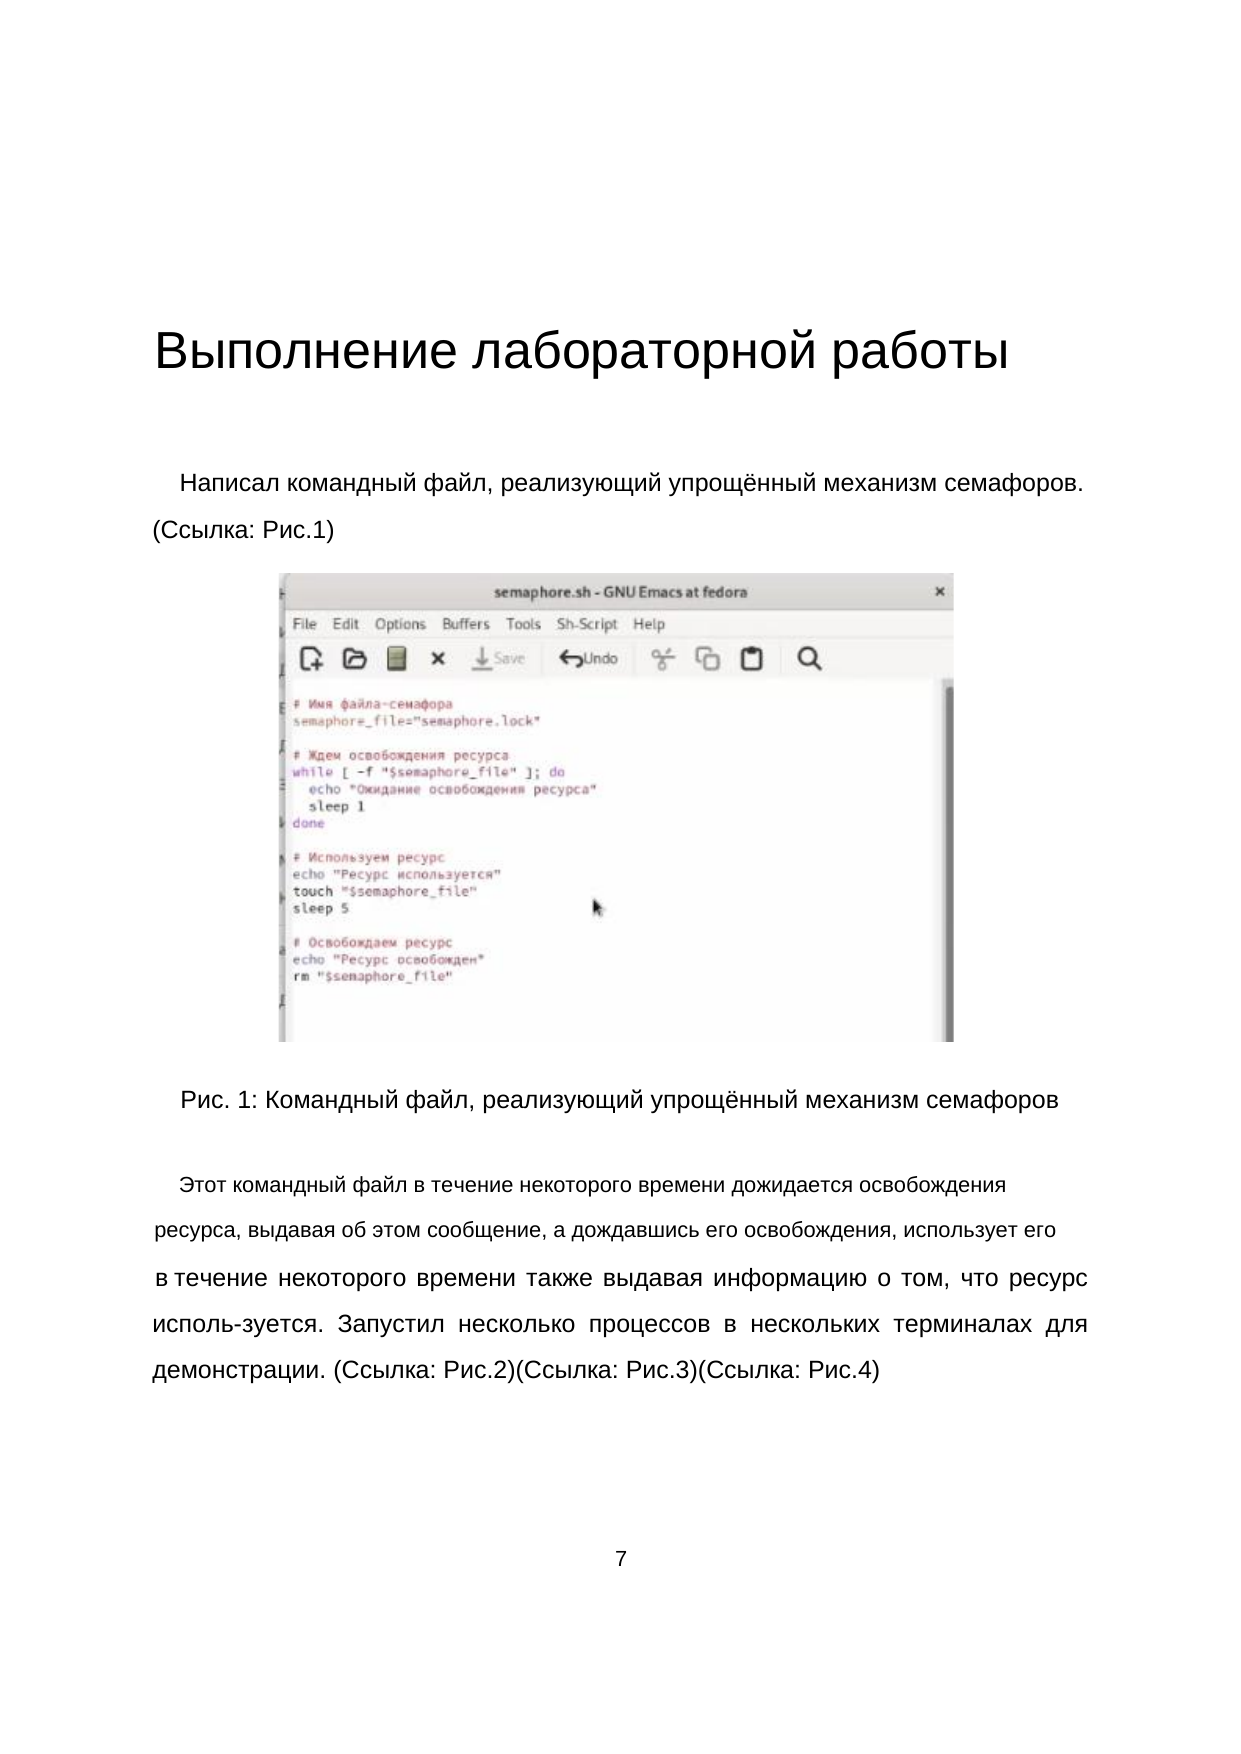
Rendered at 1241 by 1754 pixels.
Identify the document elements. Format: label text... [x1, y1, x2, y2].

text Рис. 1: Командный файл, реализующий упрощённый механизм семафоров [150, 1084, 1089, 1113]
text Этот командный файл в течение некоторого времени дожидается освобождения ресурса, выдавая об этом сообщение, а дождавшись его освобождения, использует его [154, 1172, 1085, 1243]
picture [278, 573, 954, 1042]
text Написал командный файл, реализующий упрощённый механизм семафоров. (Ссылка: Рис.1) [152, 468, 1085, 544]
text 7 [150, 1546, 1092, 1571]
list течение некоторого времени также выдавая информацию о том, что ресурс исполь-зуется. Запустил несколько процессов в нескольких терминалах для демонстрации. (Ссылка: Рис.2)(Ссылка: Рис.3)(Ссылка: Рис.4) [152, 1263, 1089, 1384]
text Выполнение лабораторной работы [154, 319, 1090, 379]
